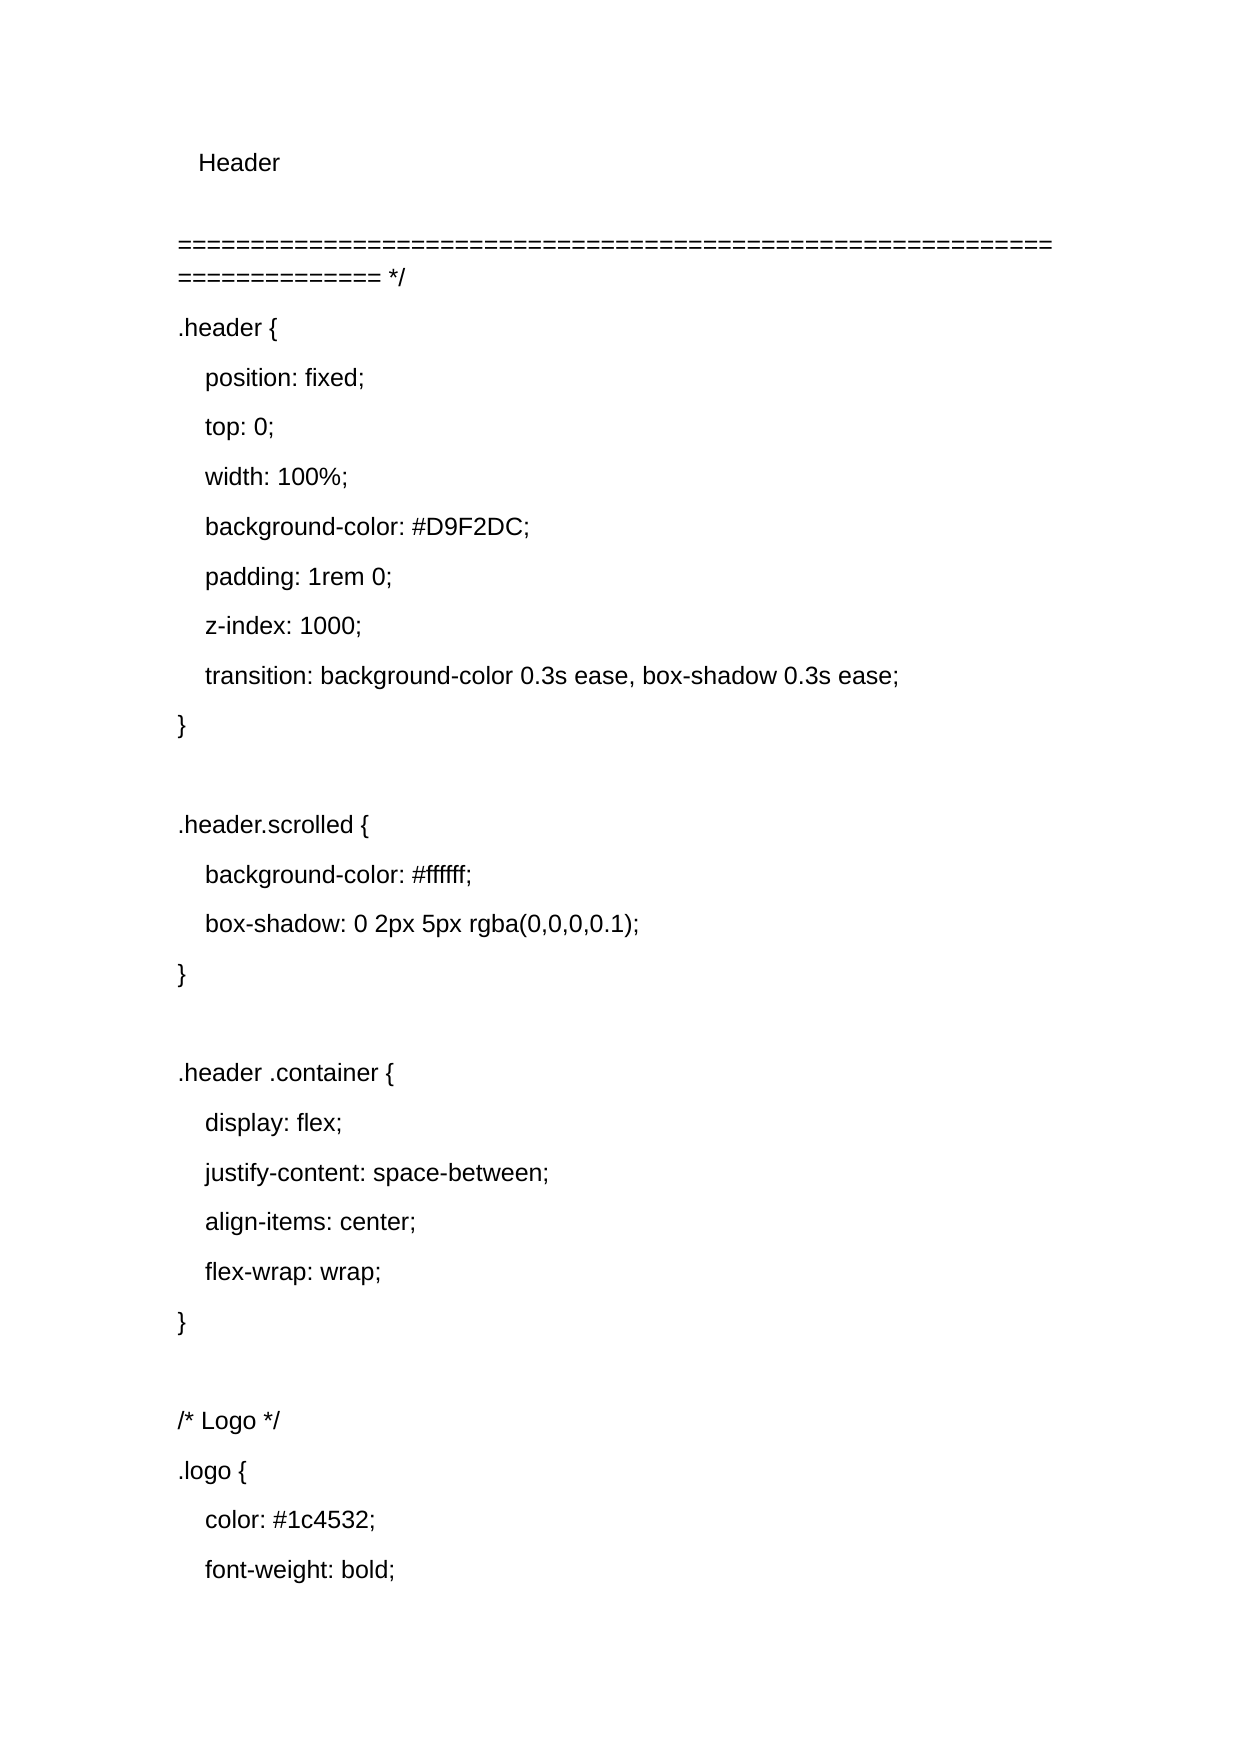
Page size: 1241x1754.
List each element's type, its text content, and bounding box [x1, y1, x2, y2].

text background-color: #ffffff; [177, 859, 1063, 888]
text .logo { [177, 1456, 1063, 1484]
text display: flex; [177, 1108, 1063, 1137]
text } [177, 1307, 1063, 1336]
text transition: background-color 0.3s ease, box-shadow 0.3s ease; [177, 661, 1063, 689]
text box-shadow: 0 2px 5px rgba(0,0,0,0.1); [177, 909, 1063, 938]
text font-weight: bold; [177, 1555, 1063, 1584]
text .header.scrolled { [177, 810, 1063, 839]
text top: 0; [177, 412, 1063, 441]
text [177, 197, 1063, 292]
text } [177, 711, 1063, 739]
text justify-content: space-between; [177, 1158, 1063, 1186]
text width: 100%; [177, 462, 1063, 491]
text align-items: center; [177, 1207, 1063, 1236]
text } [177, 959, 1063, 988]
text color: #1c4532; [177, 1506, 1063, 1534]
text background-color: #D9F2DC; [177, 512, 1063, 541]
text Header [177, 148, 1063, 176]
text flex-wrap: wrap; [177, 1257, 1063, 1286]
text padding: 1rem 0; [177, 561, 1063, 590]
text position: fixed; [177, 363, 1063, 391]
text .header .container { [177, 1058, 1063, 1087]
text /* Logo */ [177, 1406, 1063, 1435]
text .header { [177, 313, 1063, 342]
text z-index: 1000; [177, 611, 1063, 640]
